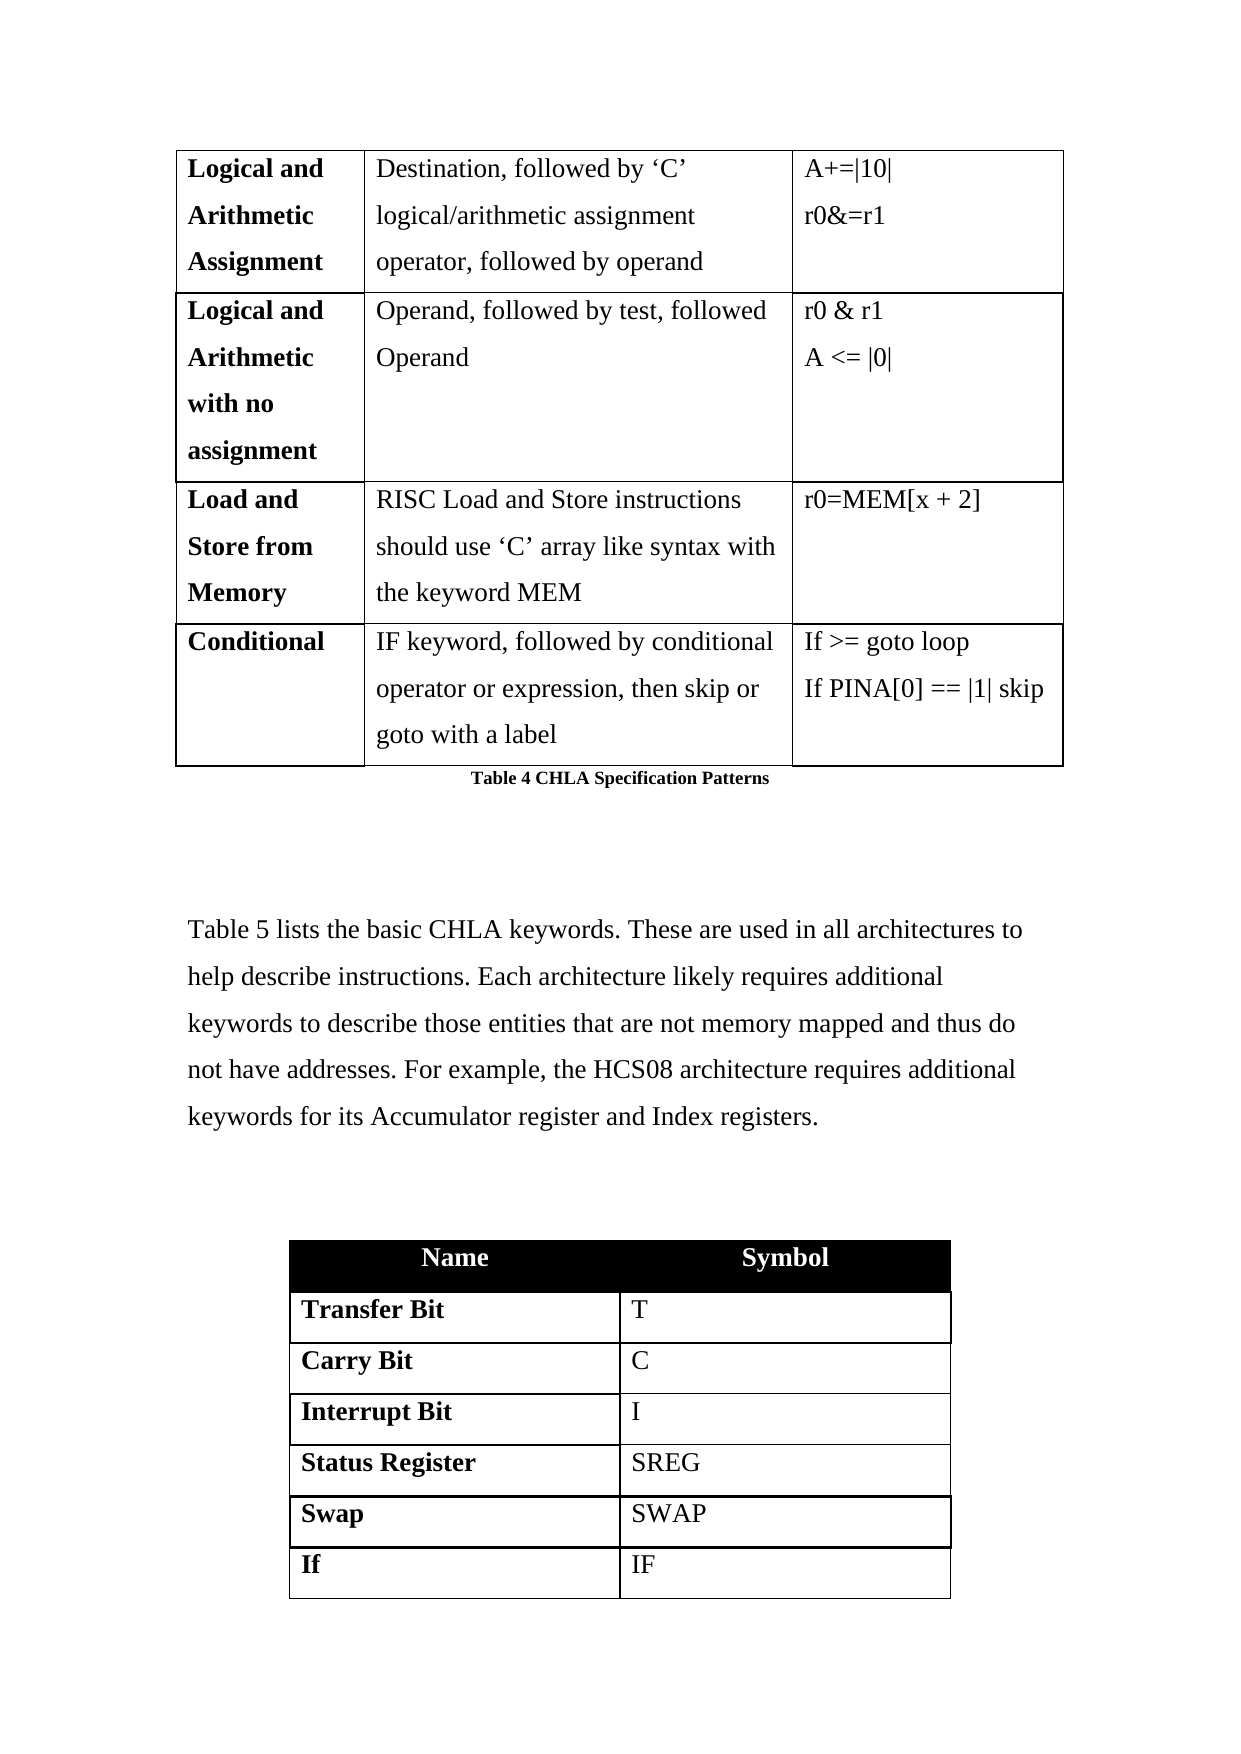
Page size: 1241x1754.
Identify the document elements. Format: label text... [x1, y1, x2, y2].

table_cell T [621, 1293, 950, 1342]
table_cell RISC Load and Store instructions should use ‘C’ array like syntax with the keyword MEM [365, 482, 792, 623]
table_cell Load and Store from Memory [177, 483, 364, 623]
table_cell SWAP [621, 1498, 950, 1546]
table_cell If >= goto loop If PINA[0] == |1| skip [793, 625, 1062, 765]
table_cell Carry Bit [290, 1344, 619, 1393]
table_cell r0 & r1 A <= |0| [793, 294, 1062, 481]
text Table 5 lists the basic CHLA keywords. These are used in all architectures to help describe instructions. Each architecture likely requires additional keywords to describe those entities that are not memory mapped and thus do not have addresses. For example, the HCS08 architecture requires additional keywords for its Accumulator register and Index registers. [187, 913, 1053, 1131]
table_cell IF [621, 1549, 950, 1597]
table_cell r0=MEM[x + 2] [793, 483, 1063, 623]
table_cell If [290, 1549, 619, 1597]
table_cell Logical and Arithmetic Assignment [177, 151, 364, 292]
table_cell C [621, 1344, 950, 1393]
table_cell Logical and Arithmetic with no assignment [177, 294, 364, 481]
table_header Symbol [621, 1241, 950, 1291]
table_cell A+=|10| r0&=r1 [793, 151, 1063, 292]
table_cell SREG [621, 1445, 950, 1495]
table_cell Swap [291, 1498, 619, 1546]
table_cell Destination, followed by ‘C’ logical/arithmetic assignment operator, followed by operand [365, 151, 792, 292]
table_cell Transfer Bit [291, 1293, 619, 1342]
table_cell Status Register [290, 1446, 619, 1495]
table_cell Operand, followed by test, followed Operand [365, 293, 792, 481]
table_header Name [290, 1241, 619, 1291]
table_cell I [621, 1394, 950, 1444]
table_cell Conditional [177, 625, 364, 765]
table_cell IF keyword, followed by conditional operator or expression, then skip or goto with a label [365, 624, 792, 765]
table_cell Interrupt Bit [291, 1395, 619, 1444]
